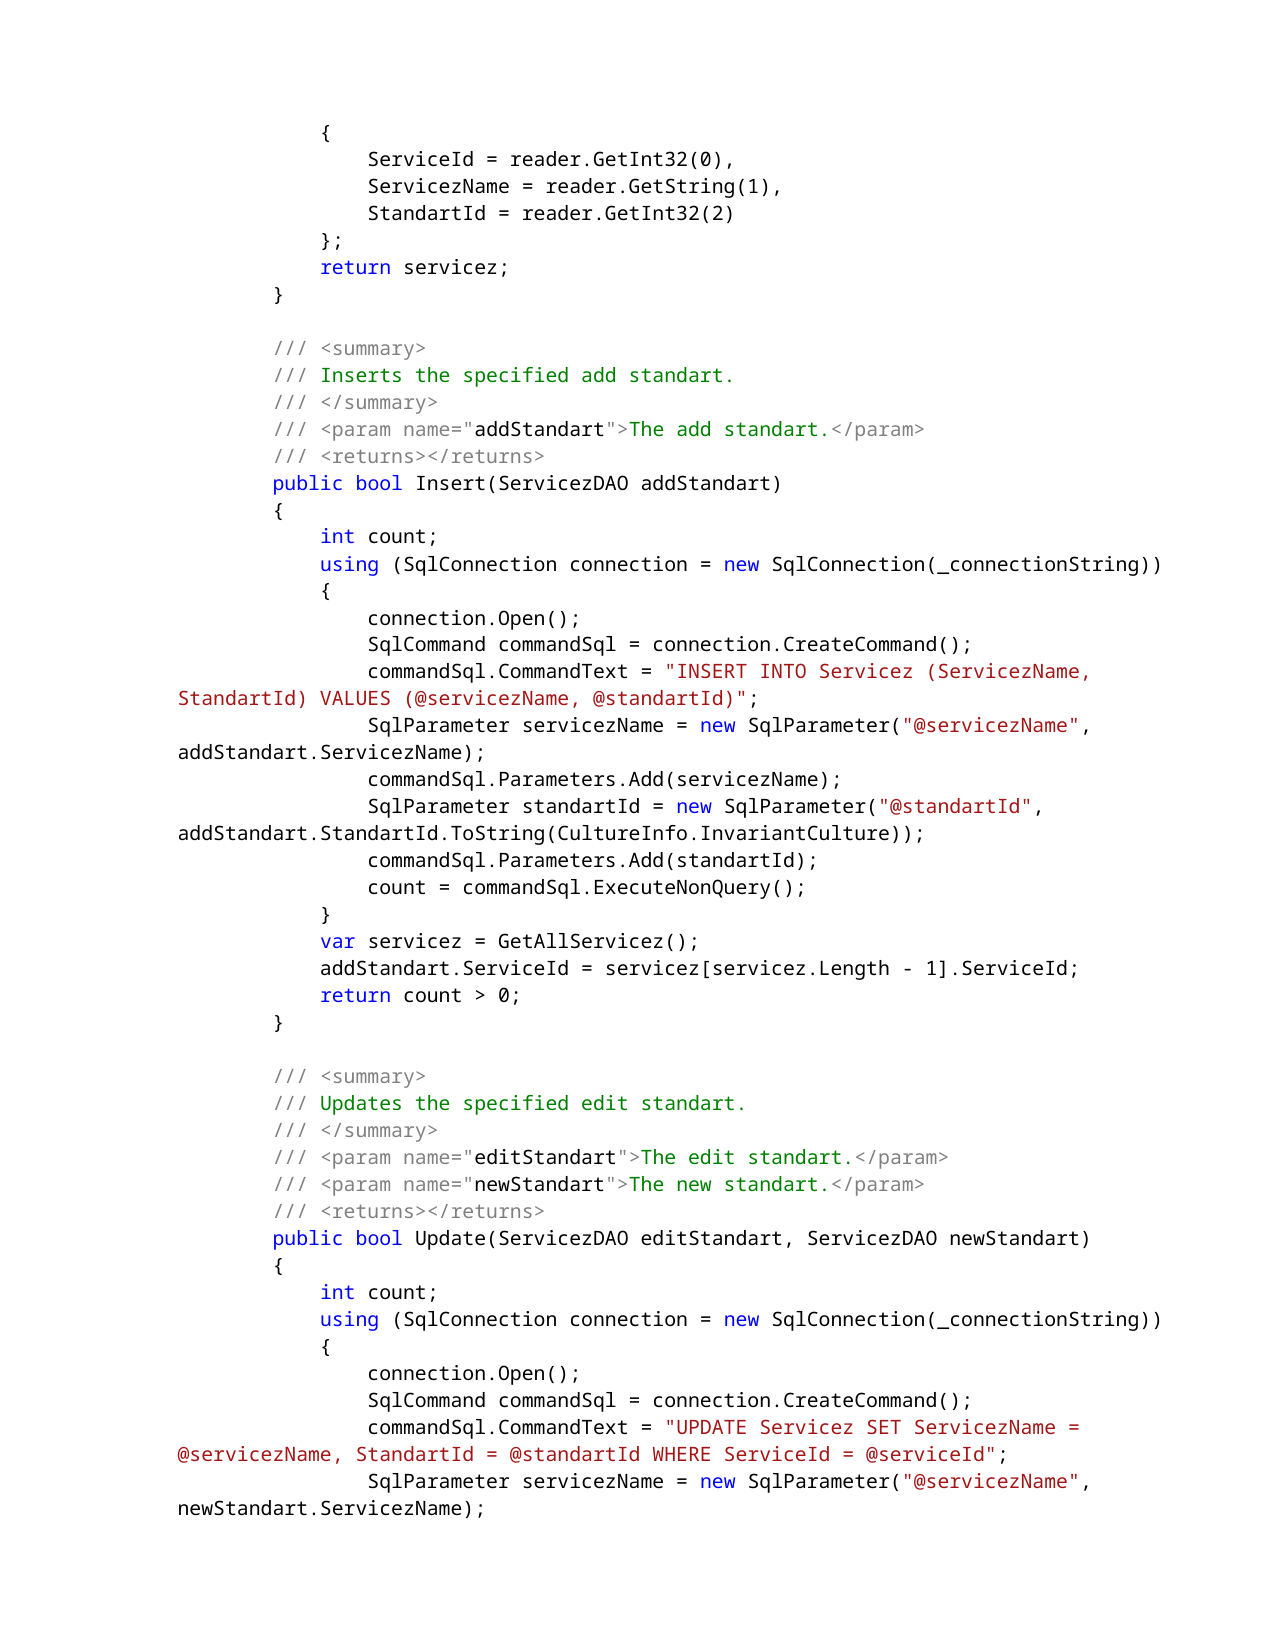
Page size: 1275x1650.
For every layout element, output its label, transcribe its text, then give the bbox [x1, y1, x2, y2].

text /// </summary> [177, 1116, 1216, 1143]
text commandSql.Parameters.Add(standartId); [177, 847, 1216, 873]
text var servicez = GetAllServicez(); [177, 927, 1216, 954]
text /// Inserts the specified add standart. [177, 361, 1216, 388]
text StandartId = reader.GetInt32(2) [177, 199, 1216, 226]
text /// <summary> [177, 1062, 1216, 1089]
text count = commandSql.ExecuteNonQuery(); [177, 873, 1216, 901]
text public bool Insert(ServicezDAO addStandart) [177, 469, 1216, 496]
text { [177, 1332, 1216, 1359]
text { [177, 577, 1216, 604]
text return count > 0; [177, 981, 1216, 1008]
text return servicez; [177, 253, 1216, 280]
text int count; [177, 1278, 1216, 1305]
text /// <param name="editStandart">The edit standart.</param> [177, 1143, 1216, 1170]
text { [177, 1251, 1216, 1278]
text SqlParameter standartId = new SqlParameter("@standartId", addStandart.StandartId.ToString(CultureInfo.InvariantCulture)); [177, 793, 1216, 847]
text SqlCommand commandSql = connection.CreateCommand(); [177, 631, 1216, 658]
text /// </summary> [177, 388, 1216, 415]
text } [177, 1008, 1216, 1035]
text /// Updates the specified edit standart. [177, 1089, 1216, 1116]
text /// <param name="newStandart">The new standart.</param> [177, 1170, 1216, 1197]
text public bool Update(ServicezDAO editStandart, ServicezDAO newStandart) [177, 1224, 1216, 1251]
text SqlParameter servicezName = new SqlParameter("@servicezName", addStandart.ServicezName); [177, 712, 1216, 766]
text commandSql.CommandText = "INSERT INTO Servicez (ServicezName, StandartId) VALUES (@servicezName, @standartId)"; [177, 658, 1216, 712]
text using (SqlConnection connection = new SqlConnection(_connectionString)) [177, 550, 1216, 577]
text ServicezName = reader.GetString(1), [177, 172, 1216, 199]
text using (SqlConnection connection = new SqlConnection(_connectionString)) [177, 1305, 1216, 1332]
text } [177, 901, 1216, 927]
text int count; [177, 523, 1216, 550]
text connection.Open(); [177, 1359, 1216, 1386]
text /// <returns></returns> [177, 442, 1216, 469]
text commandSql.Parameters.Add(servicezName); [177, 766, 1216, 793]
text } [177, 280, 1216, 307]
text connection.Open(); [177, 604, 1216, 631]
text /// <returns></returns> [177, 1197, 1216, 1224]
text /// <summary> [177, 334, 1216, 361]
text addStandart.ServiceId = servicez[servicez.Length - 1].ServiceId; [177, 954, 1216, 981]
text SqlCommand commandSql = connection.CreateCommand(); [177, 1386, 1216, 1413]
text commandSql.CommandText = "UPDATE Servicez SET ServicezName = @servicezName, StandartId = @standartId WHERE ServiceId = @serviceId"; [177, 1413, 1216, 1467]
text { [177, 118, 1216, 145]
text SqlParameter servicezName = new SqlParameter("@servicezName", newStandart.ServicezName); [177, 1467, 1216, 1521]
text /// <param name="addStandart">The add standart.</param> [177, 415, 1216, 442]
text { [177, 496, 1216, 523]
text }; [177, 226, 1216, 253]
text ServiceId = reader.GetInt32(0), [177, 145, 1216, 172]
